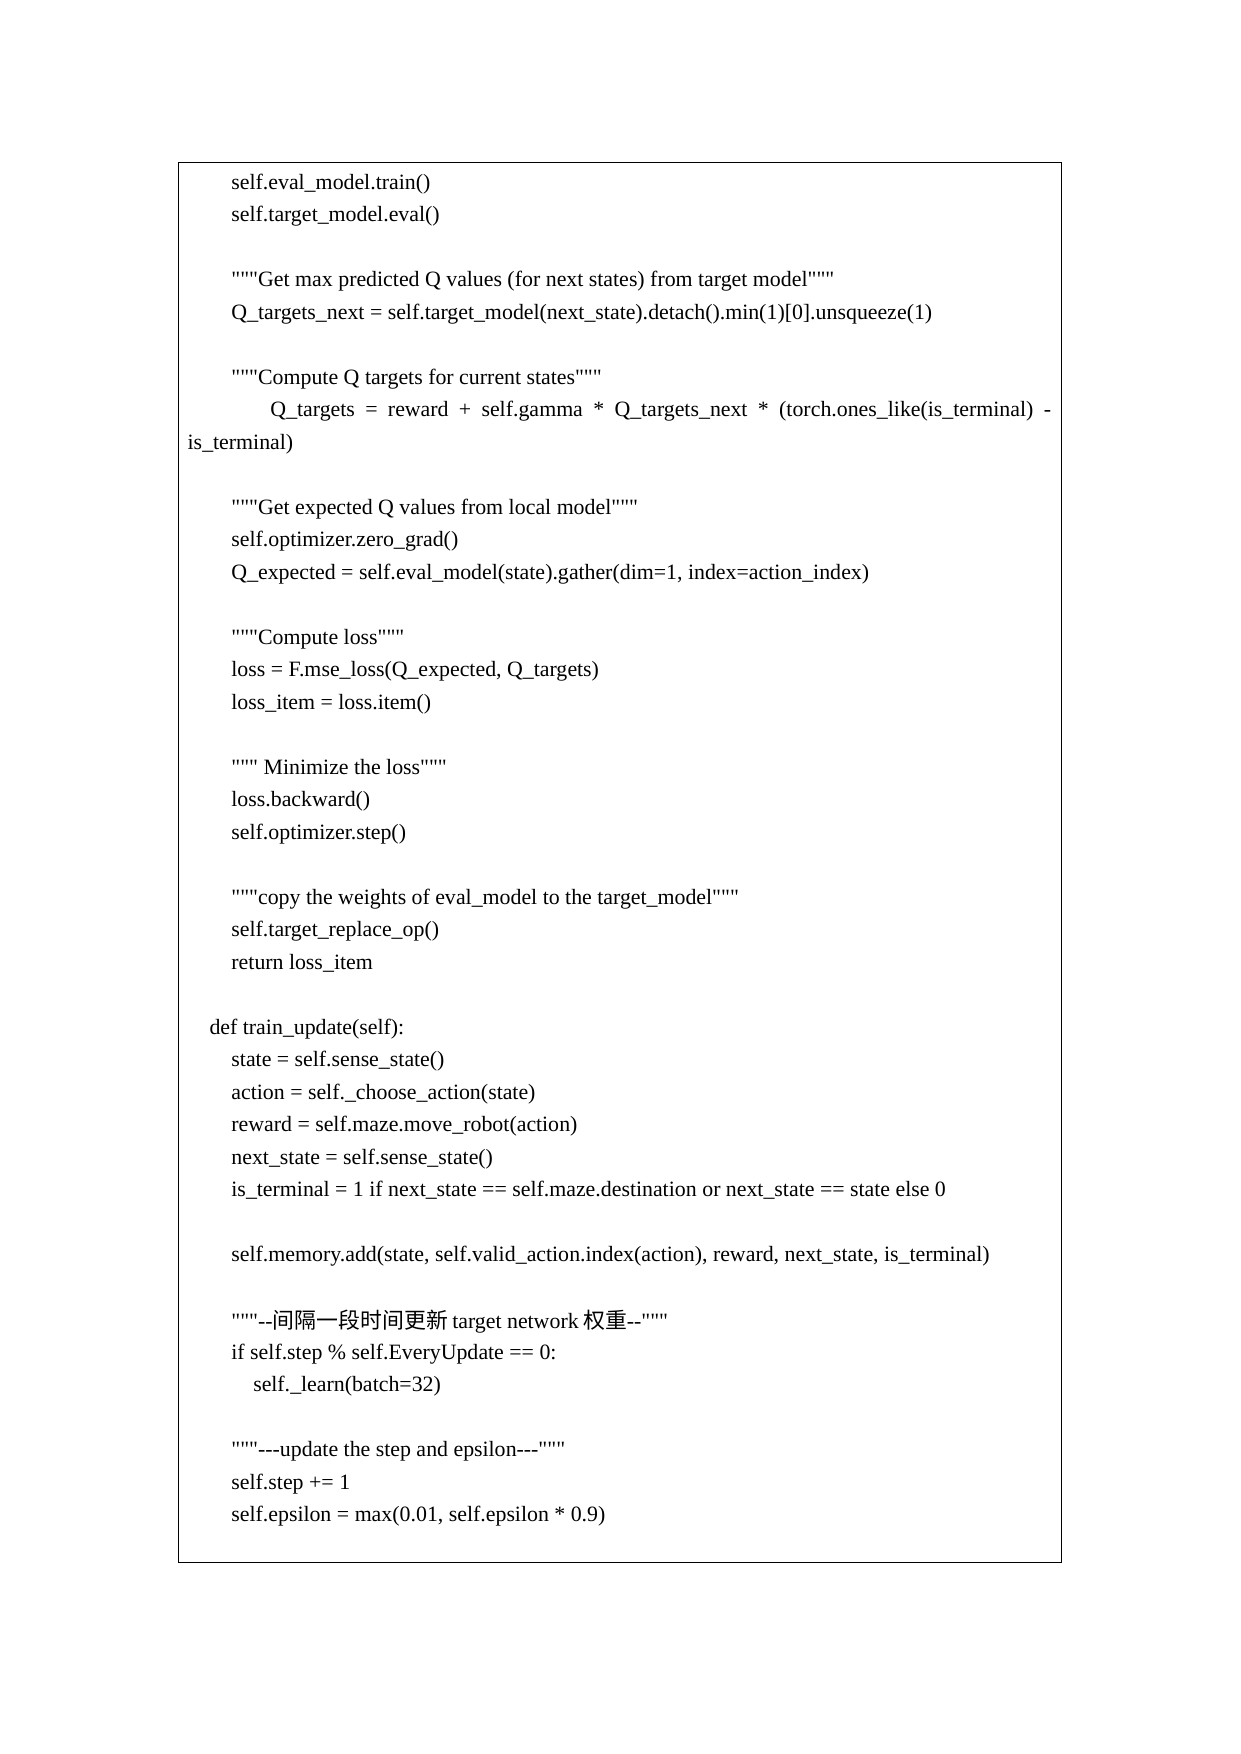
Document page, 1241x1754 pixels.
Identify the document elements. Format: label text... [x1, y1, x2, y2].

text """Get expected Q values from local model""" [187, 490, 1053, 523]
text self.target_replace_op() [187, 913, 1053, 945]
text """Get max predicted Q values (for next states) from target model""" [187, 263, 1053, 295]
text is_terminal = 1 if next_state == self.maze.destination or next_state == state else 0 [187, 1173, 1053, 1205]
text state = self.sense_state() [187, 1043, 1053, 1075]
text self._learn(batch=32) [187, 1368, 1053, 1400]
text self.step += 1 [187, 1465, 1053, 1498]
text self.target_model.eval() [187, 198, 1053, 230]
text def train_update(self): [187, 1010, 1053, 1043]
text loss_item = loss.item() [187, 685, 1053, 718]
text loss.backward() [187, 783, 1053, 815]
text next_state = self.sense_state() [187, 1140, 1053, 1173]
text loss = F.mse_loss(Q_expected, Q_targets) [187, 653, 1053, 685]
text self.memory.add(state, self.valid_action.index(action), reward, next_state, is_terminal) [187, 1238, 1053, 1270]
text """copy the weights of eval_model to the target_model""" [187, 880, 1053, 913]
text if self.step % self.EveryUpdate == 0: [187, 1335, 1053, 1368]
text """Compute Q targets for current states""" [187, 360, 1053, 393]
text self.optimizer.step() [187, 815, 1053, 848]
text """ Minimize the loss""" [187, 750, 1053, 783]
text self.eval_model.train() [179, 163, 1061, 198]
text reward = self.maze.move_robot(action) [187, 1108, 1053, 1140]
text self.optimizer.zero_grad() [187, 523, 1053, 555]
text Q_expected = self.eval_model(state).gather(dim=1, index=action_index) [187, 555, 1053, 588]
text Q_targets = reward + self.gamma * Q_targets_next * (torch.ones_like(is_terminal) - is_terminal) [187, 393, 1053, 458]
text Q_targets_next = self.target_model(next_state).detach().min(1)[0].unsqueeze(1) [187, 295, 1053, 328]
text action = self._choose_action(state) [187, 1075, 1053, 1108]
text return loss_item [187, 945, 1053, 978]
text """--间隔一段时间更新target network权重--""" [187, 1303, 1053, 1335]
text """Compute loss""" [187, 620, 1053, 653]
text """---update the step and epsilon---""" [187, 1433, 1053, 1465]
text self.epsilon = max(0.01, self.epsilon * 0.9) [187, 1498, 1053, 1530]
